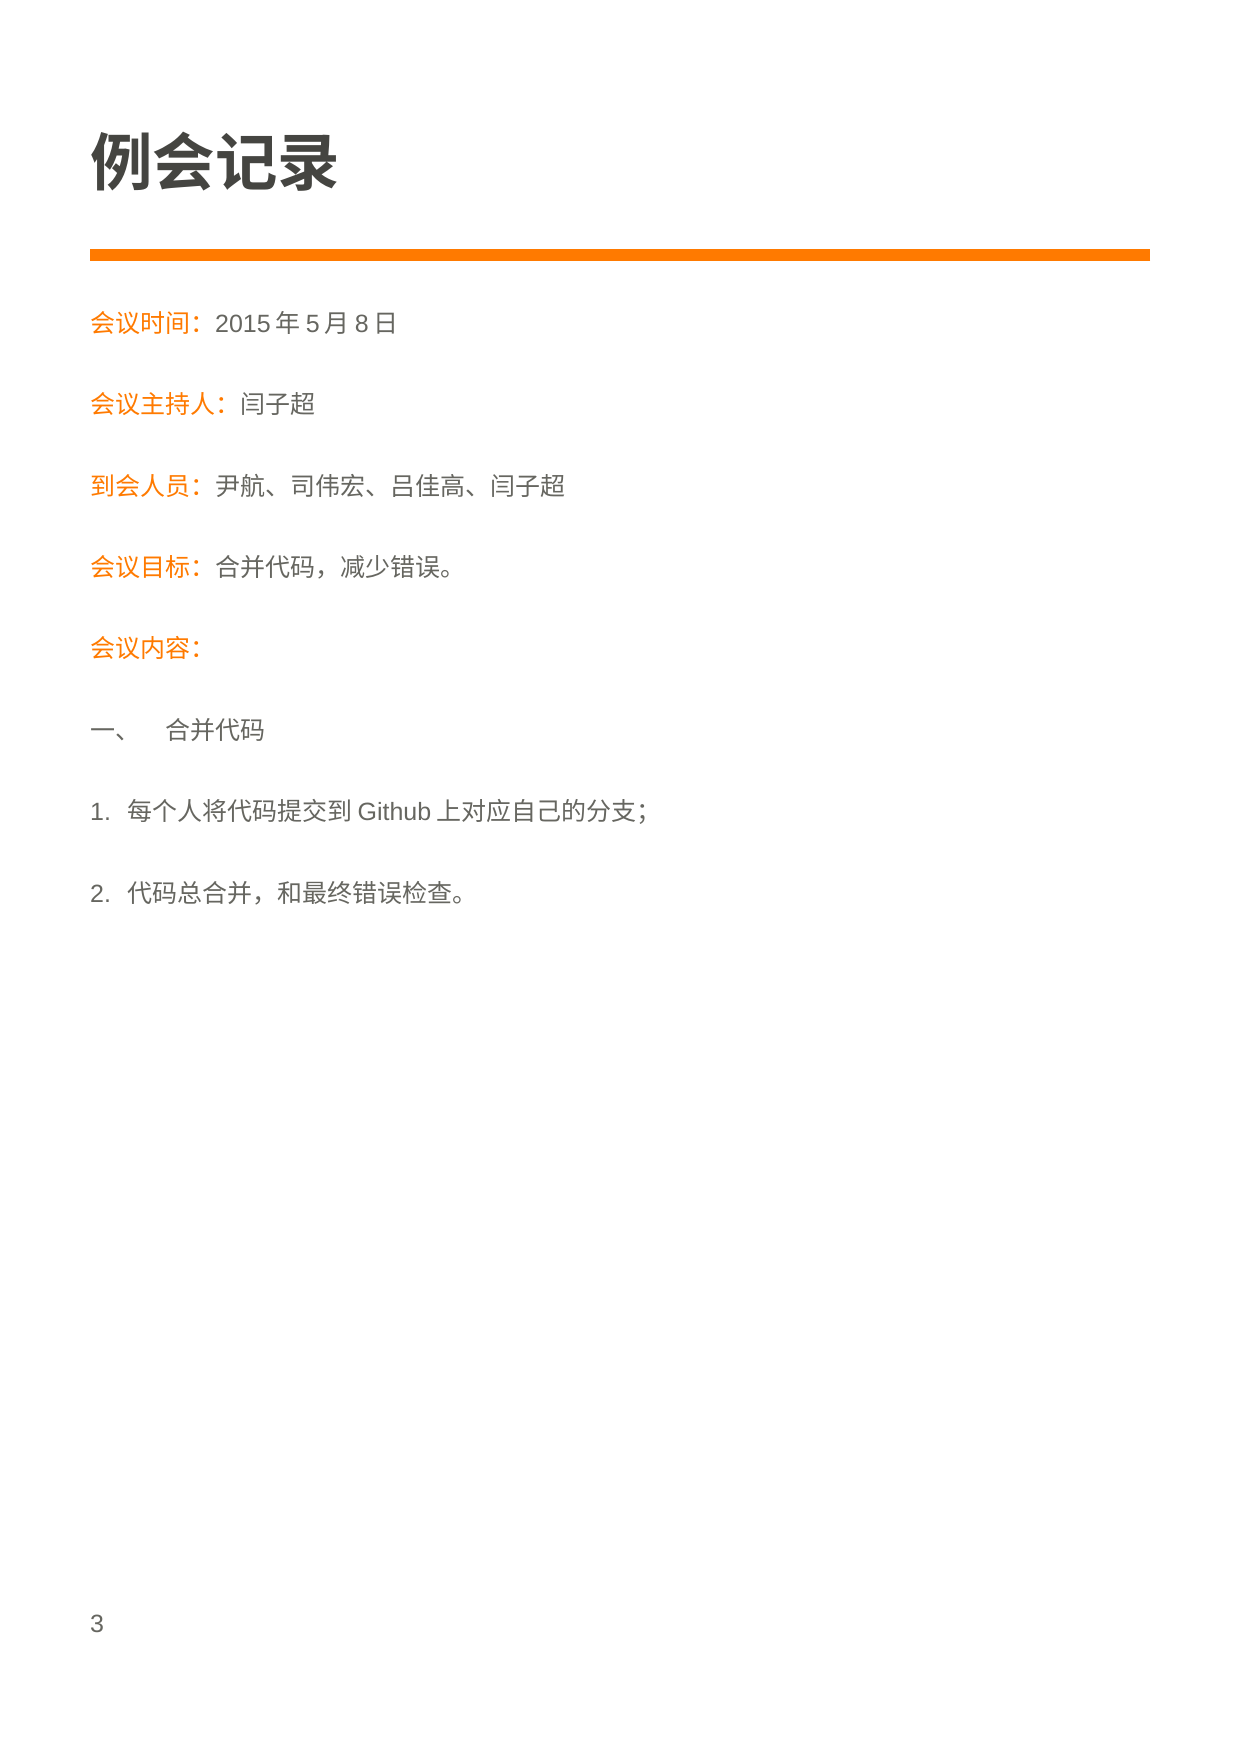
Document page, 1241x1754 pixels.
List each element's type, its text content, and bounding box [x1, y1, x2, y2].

text 会议主持人：闫子超 [90, 384, 1150, 421]
text 会议时间：2015年5月8日 [90, 303, 1150, 339]
text 到会人员：尹航、司伟宏、吕佳高、闫子超 [90, 466, 1150, 502]
list 每个人将代码提交到Github上对应自己的分支； [90, 792, 1150, 828]
text 会议内容： [90, 629, 1150, 665]
list 合并代码 [90, 710, 1150, 747]
list 代码总合并，和最终错误检查。 [90, 873, 1150, 909]
text 会议目标：合并代码，减少错误。 [90, 547, 1150, 584]
title 例会记录 [90, 112, 1150, 249]
